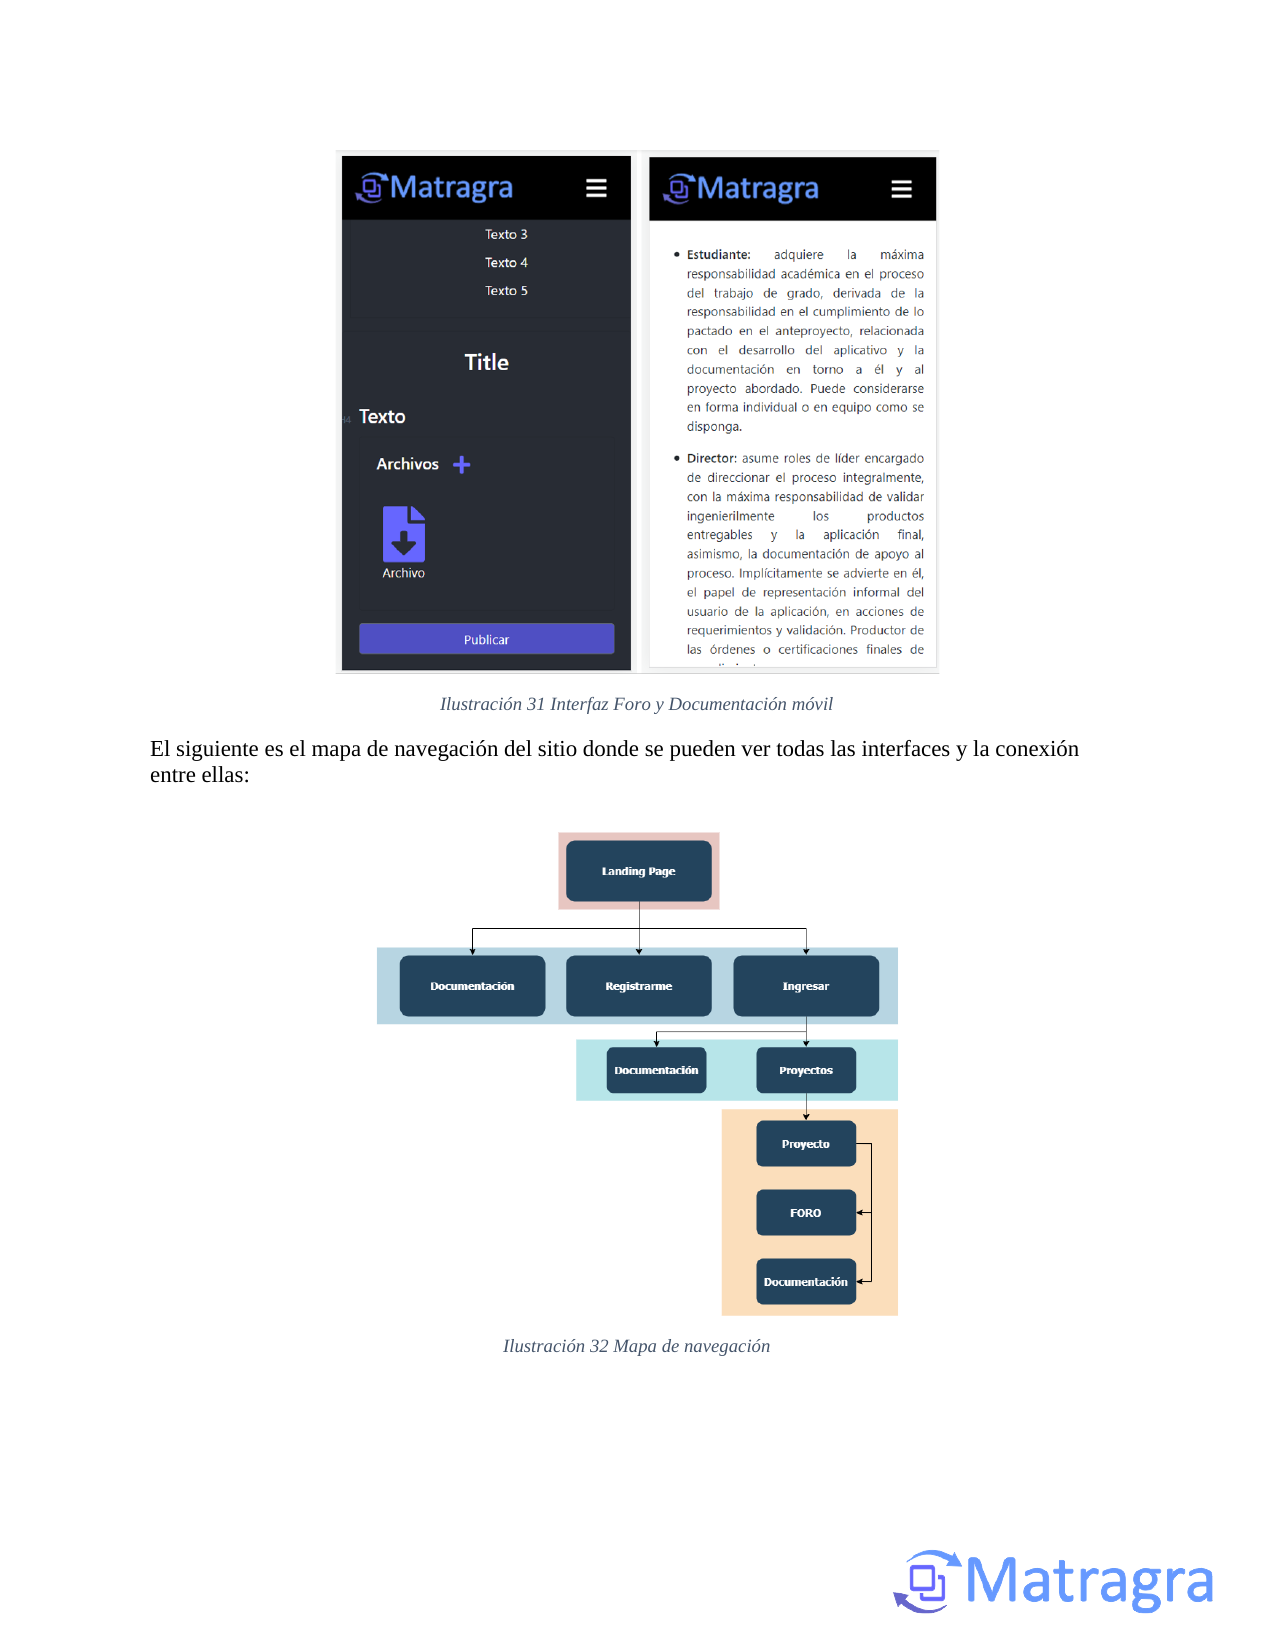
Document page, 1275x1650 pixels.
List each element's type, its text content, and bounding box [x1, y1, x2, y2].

picture [376, 832, 899, 1316]
picture [335, 150, 940, 674]
text Ilustración 32 Mapa de navegación [150, 1334, 1125, 1356]
text Ilustración 31 Interfaz Foro y Documentación móvil [150, 693, 1125, 714]
text El siguiente es el mapa de navegación del sitio donde se pueden ver todas las interfaces y la conexión entre ellas: [150, 735, 1125, 788]
picture [892, 1549, 1213, 1614]
